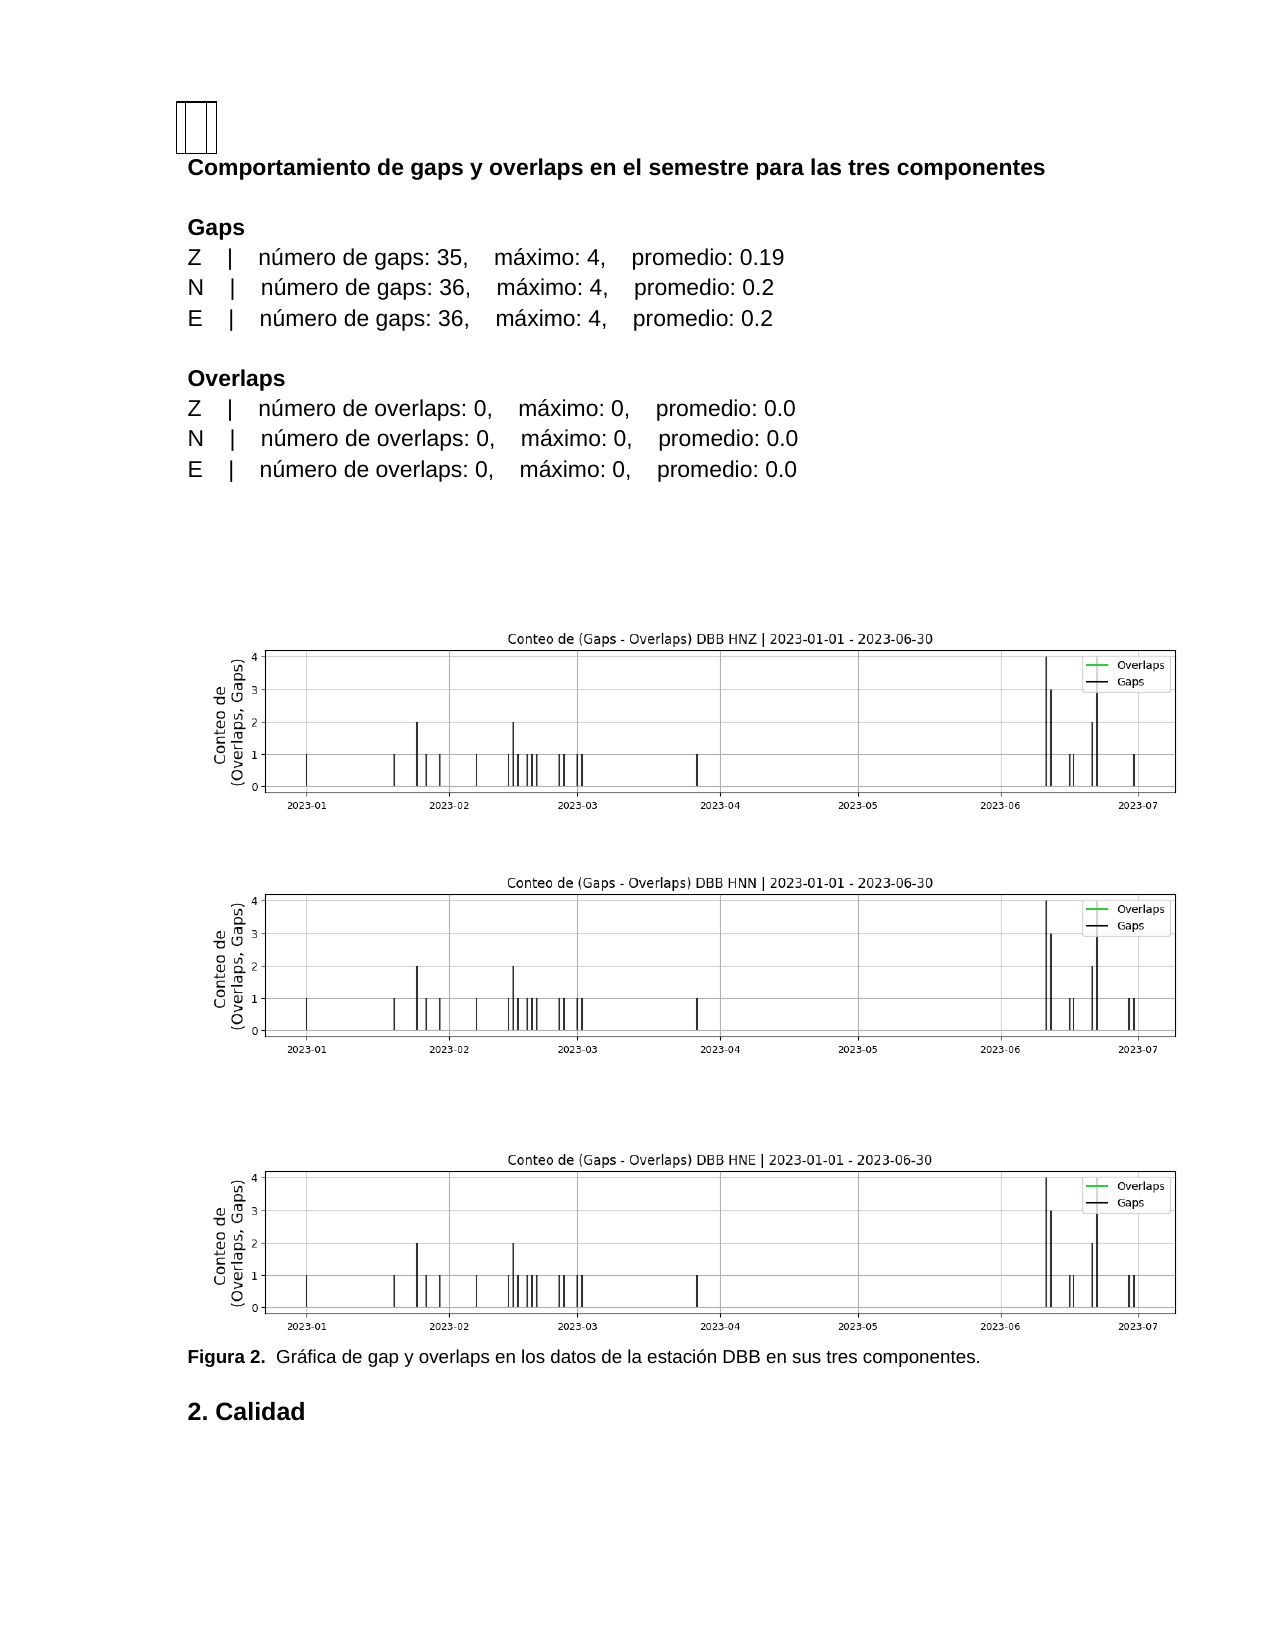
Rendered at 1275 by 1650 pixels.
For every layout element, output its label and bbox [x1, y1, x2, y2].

picture [206, 1097, 1182, 1339]
picture [206, 576, 1182, 818]
picture [206, 821, 1182, 1062]
text [187, 153, 1087, 1488]
